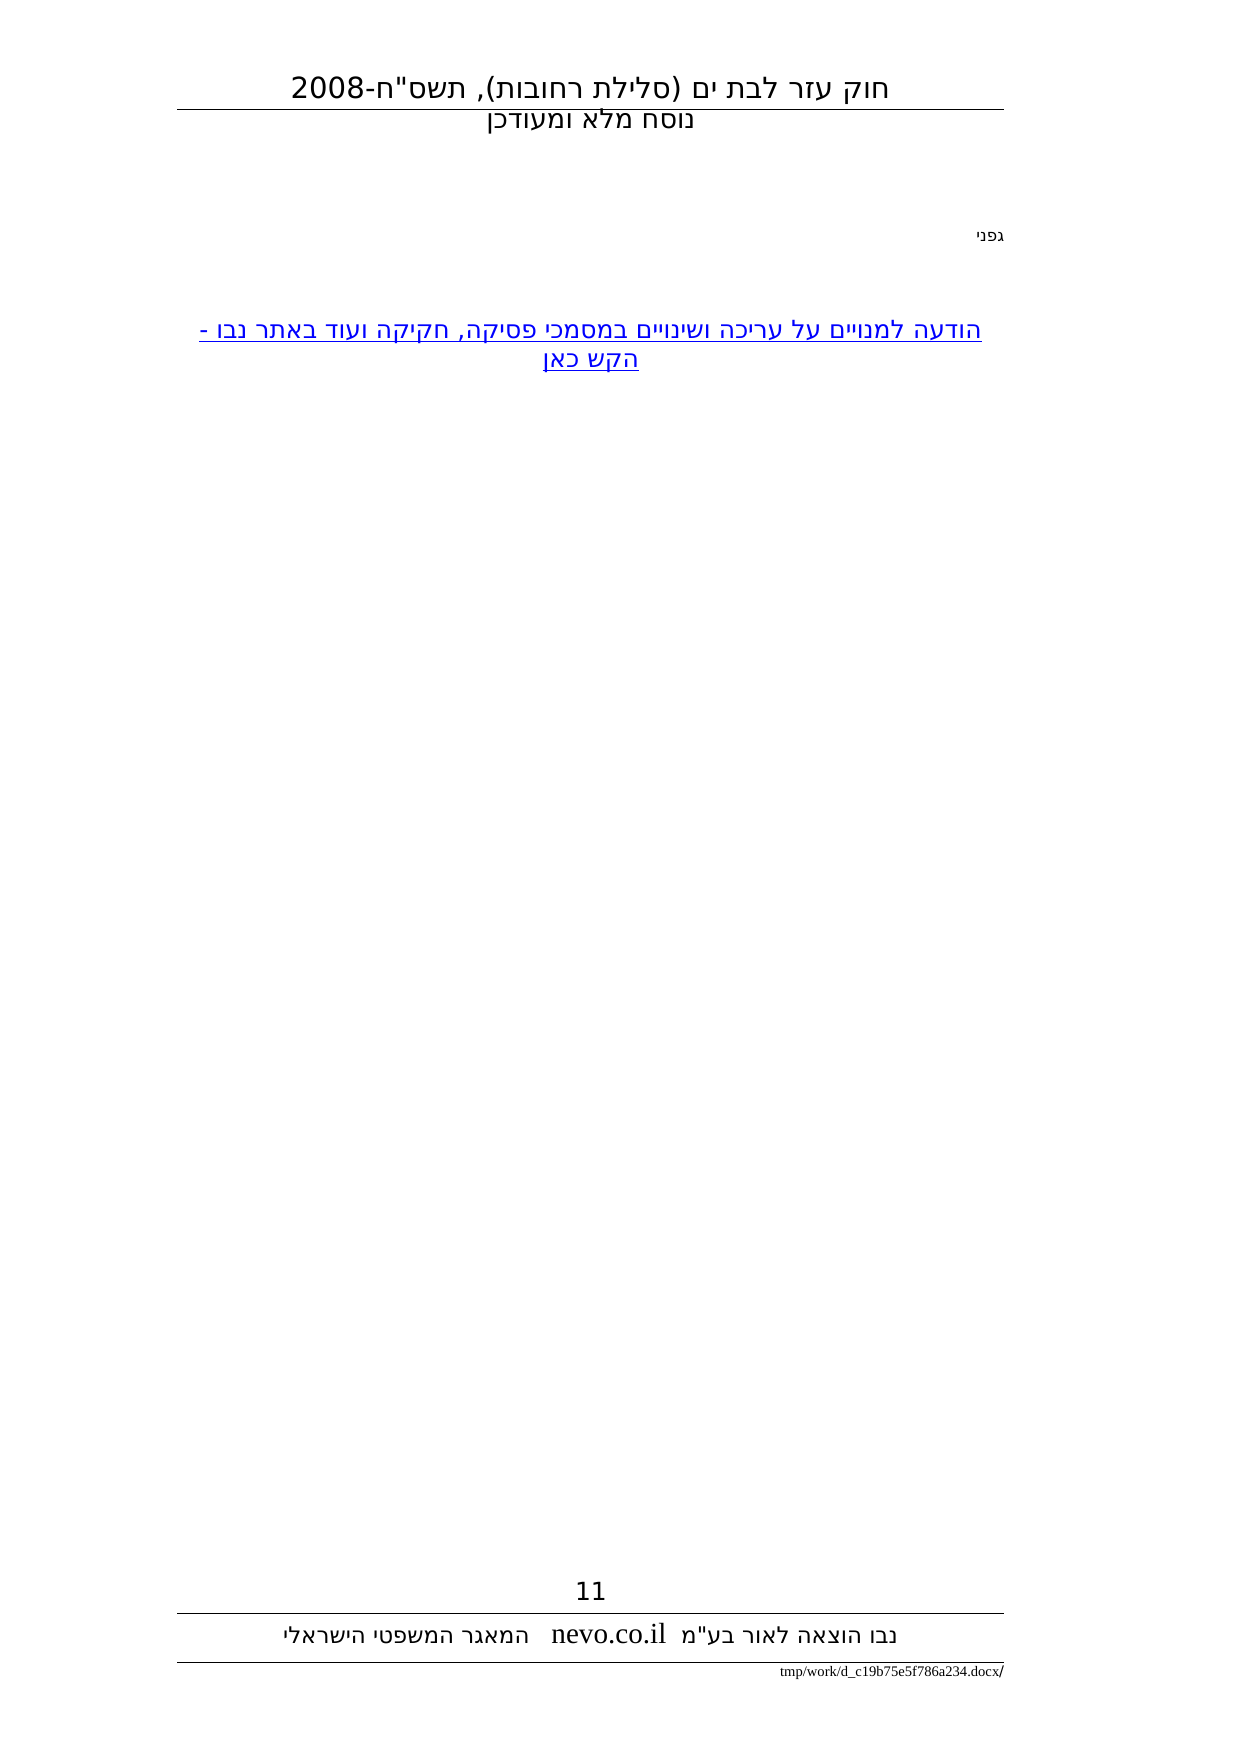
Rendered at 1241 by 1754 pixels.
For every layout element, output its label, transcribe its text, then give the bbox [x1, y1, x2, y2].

text גפני [177, 226, 1004, 245]
text הודעה למנויים על עריכה ושינויים במסמכי פסיקה, חקיקה ועוד באתר נבו - הקש כאן [177, 316, 1004, 374]
